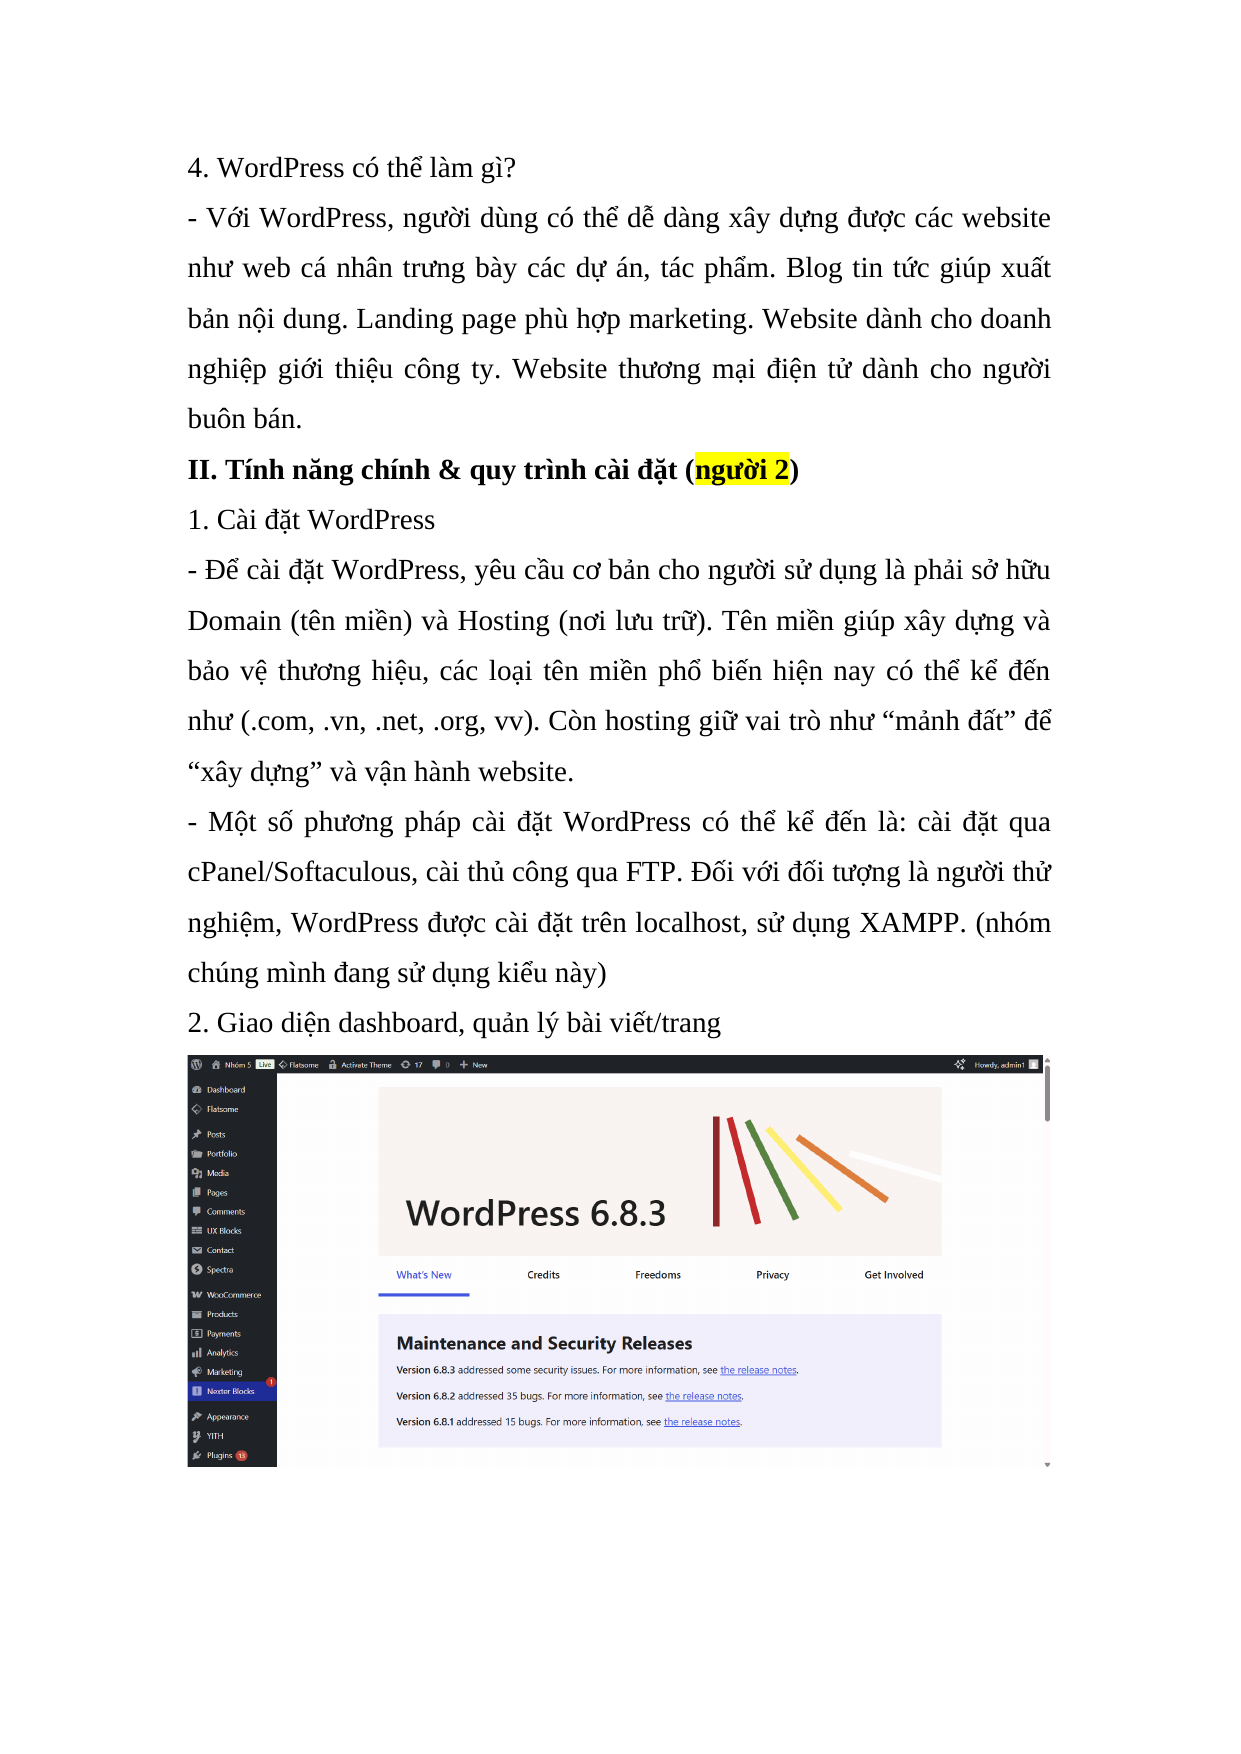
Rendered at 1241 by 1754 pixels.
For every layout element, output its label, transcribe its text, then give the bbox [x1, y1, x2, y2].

list Cài đặt WordPress [187, 502, 1053, 536]
list - Một số phương pháp cài đặt WordPress có thể kể đến là: cài đặt qua cPanel/Softaculous, cài thủ công qua FTP. Đối với đối tượng là người thử nghiệm, WordPress được cài đặt trên localhost, sử dụng XAMPP. (nhóm chúng mình đang sử dụng kiểu này) [187, 804, 1053, 988]
list Tính năng chính & quy trình cài đặt (người 2) [187, 452, 695, 485]
list WordPress có thể làm gì? [187, 150, 1053, 183]
list - Để cài đặt WordPress, yêu cầu cơ bản cho người sử dụng là phải sở hữu Domain (tên miền) và Hosting (nơi lưu trữ). Tên miền giúp xây dựng và bảo vệ thương hiệu, các loại tên miền phổ biến hiện nay có thể kể đến như (.com, .vn, .net, .org, vv). Còn hosting giữ vai trò như “mảnh đất” để “xây dựng” và vận hành website. [187, 552, 1053, 787]
list Tính năng chính & quy trình cài đặt (người 2) [789, 452, 1053, 485]
list - Với WordPress, người dùng có thể dễ dàng xây dựng được các website như web cá nhân trưng bày các dự án, tác phẩm. Blog tin tức giúp xuất bản nội dung. Landing page phù hợp marketing. Website dành cho doanh nghiệp giới thiệu công ty. Website thương mại điện tử dành cho người buôn bán. [187, 200, 1053, 435]
list Giao diện dashboard, quản lý bài viết/trang [187, 1005, 1053, 1039]
picture [187, 1055, 1051, 1467]
